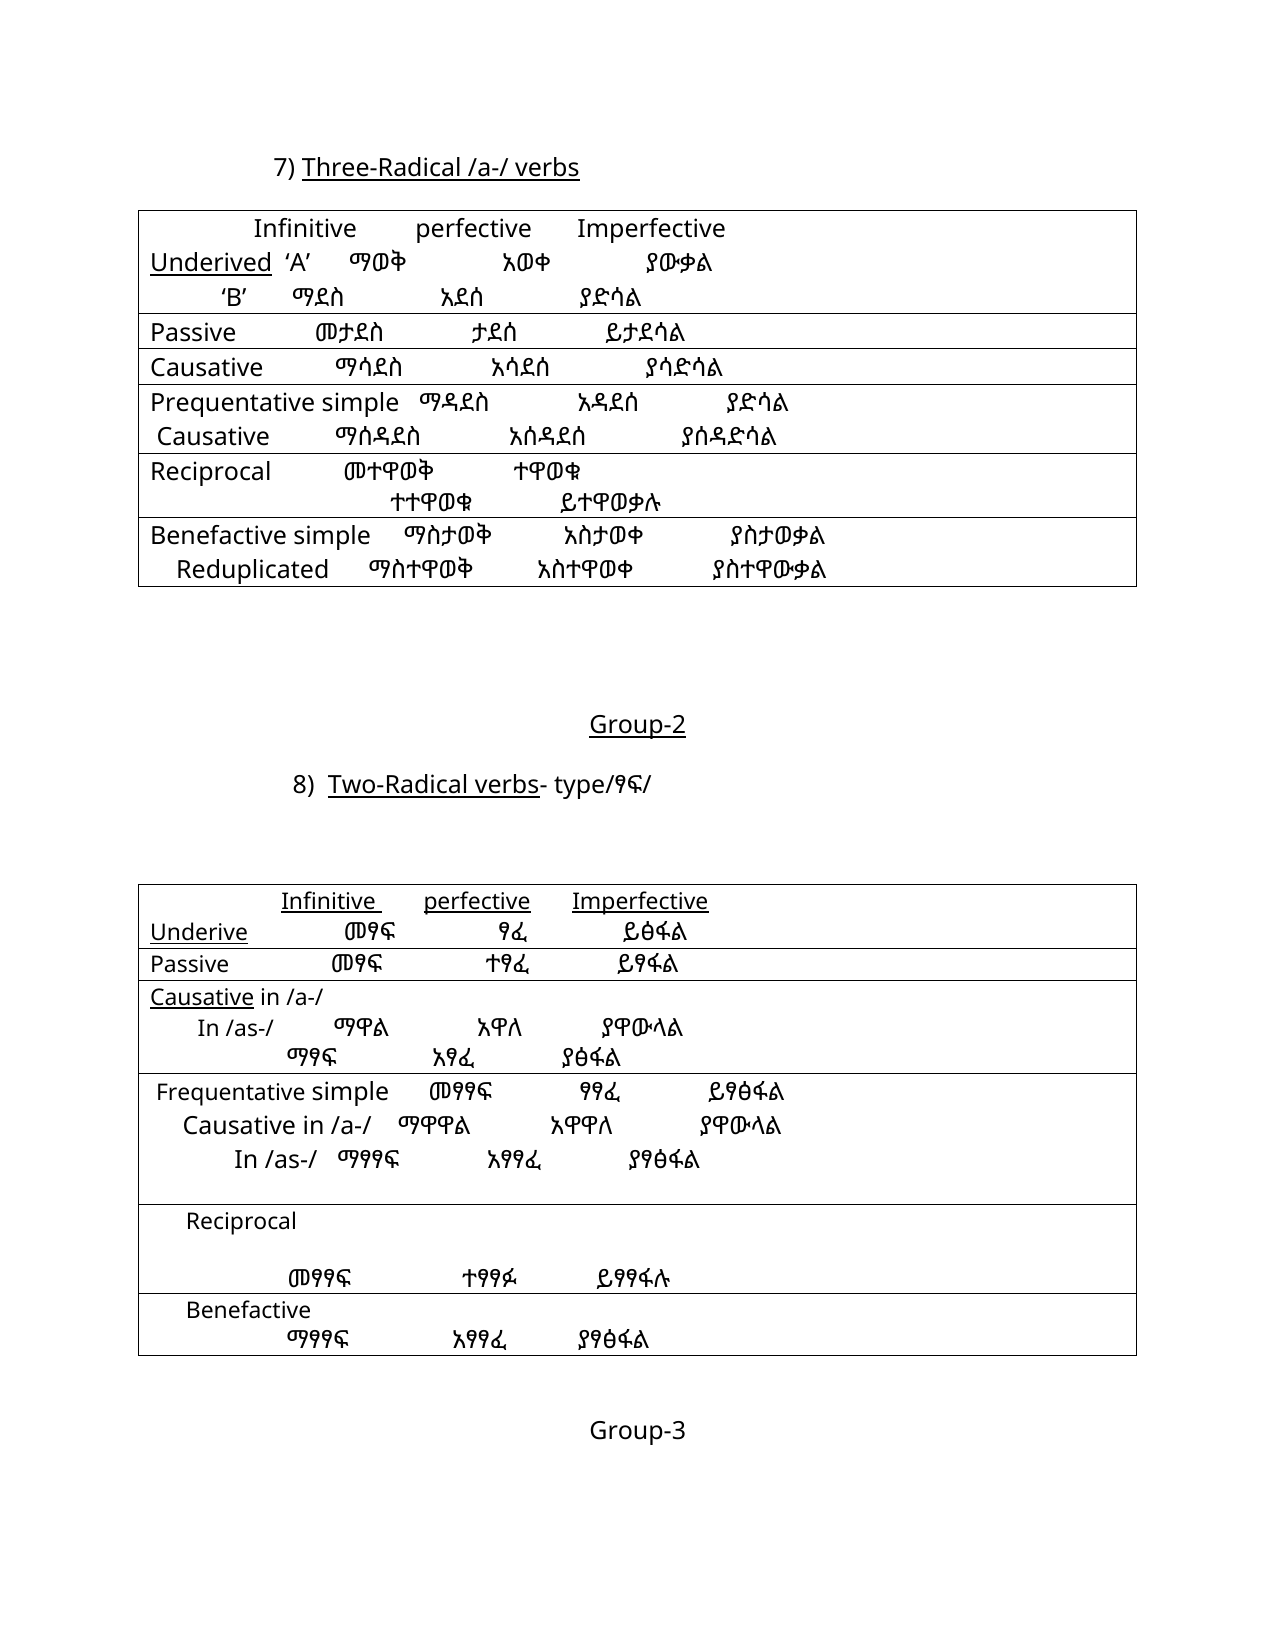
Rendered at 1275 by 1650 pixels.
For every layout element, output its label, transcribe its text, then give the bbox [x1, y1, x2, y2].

table_cell Passive መታደስ ታደሰ ይታደሳል [139, 314, 1136, 348]
table_cell Reciprocal መተዋወቅ ተዋወቁ ተተዋወቁ ይተዋወቃሉ [139, 454, 1136, 517]
table_cell Causative in /a-/ In /as-/ ማዋል አዋለ ያዋውላል ማፃፍ አፃፈ ያፅፋል [139, 981, 1136, 1072]
table_header Infinitive perfective Imperfective Underived ‘A’ ማወቅ አወቀ ያውቃል ‘B’ ማደስ አደሰ ያድሳል [139, 211, 1136, 313]
table_cell Causative ማሳደስ አሳደሰ ያሳድሳል [139, 349, 1136, 383]
text 7) Three-Radical /a-/ verbs [150, 150, 1125, 184]
table_cell Benefactive ማፃፃፍ አፃፃፈ ያፃፅፋል [139, 1294, 1136, 1354]
table_header Infinitive perfective Imperfective Underive መፃፍ ፃፈ ይፅፋል [139, 885, 1136, 947]
table_cell Passive መፃፍ ተፃፈ ይፃፋል [139, 949, 1136, 980]
text Group-3 [150, 1412, 1125, 1446]
table_cell Prequentative simple ማዳደስ አዳደሰ ያድሳል Causative ማሰዳደስ አሰዳደሰ ያሰዳድሳል [139, 385, 1136, 453]
table_cell Frequentative simple መፃፃፍ ፃፃፈ ይፃፅፋል Causative in /a-/ ማዋዋል አዋዋለ ያዋውላል In /as-/ ማፃፃፍ አፃፃፈ ያፃፅፋል [139, 1074, 1136, 1204]
text 8) Two-Radical verbs- type/ፃፍ/ [150, 767, 1125, 801]
table_cell Benefactive simple ማስታወቅ አስታወቀ ያስታወቃል Reduplicated ማስተዋወቅ አስተዋወቀ ያስተዋውቃል [139, 518, 1136, 586]
text Group-2 [150, 707, 1125, 741]
table_cell Reciprocal መፃፃፍ ተፃፃፉ ይፃፃፋሉ [139, 1205, 1136, 1293]
